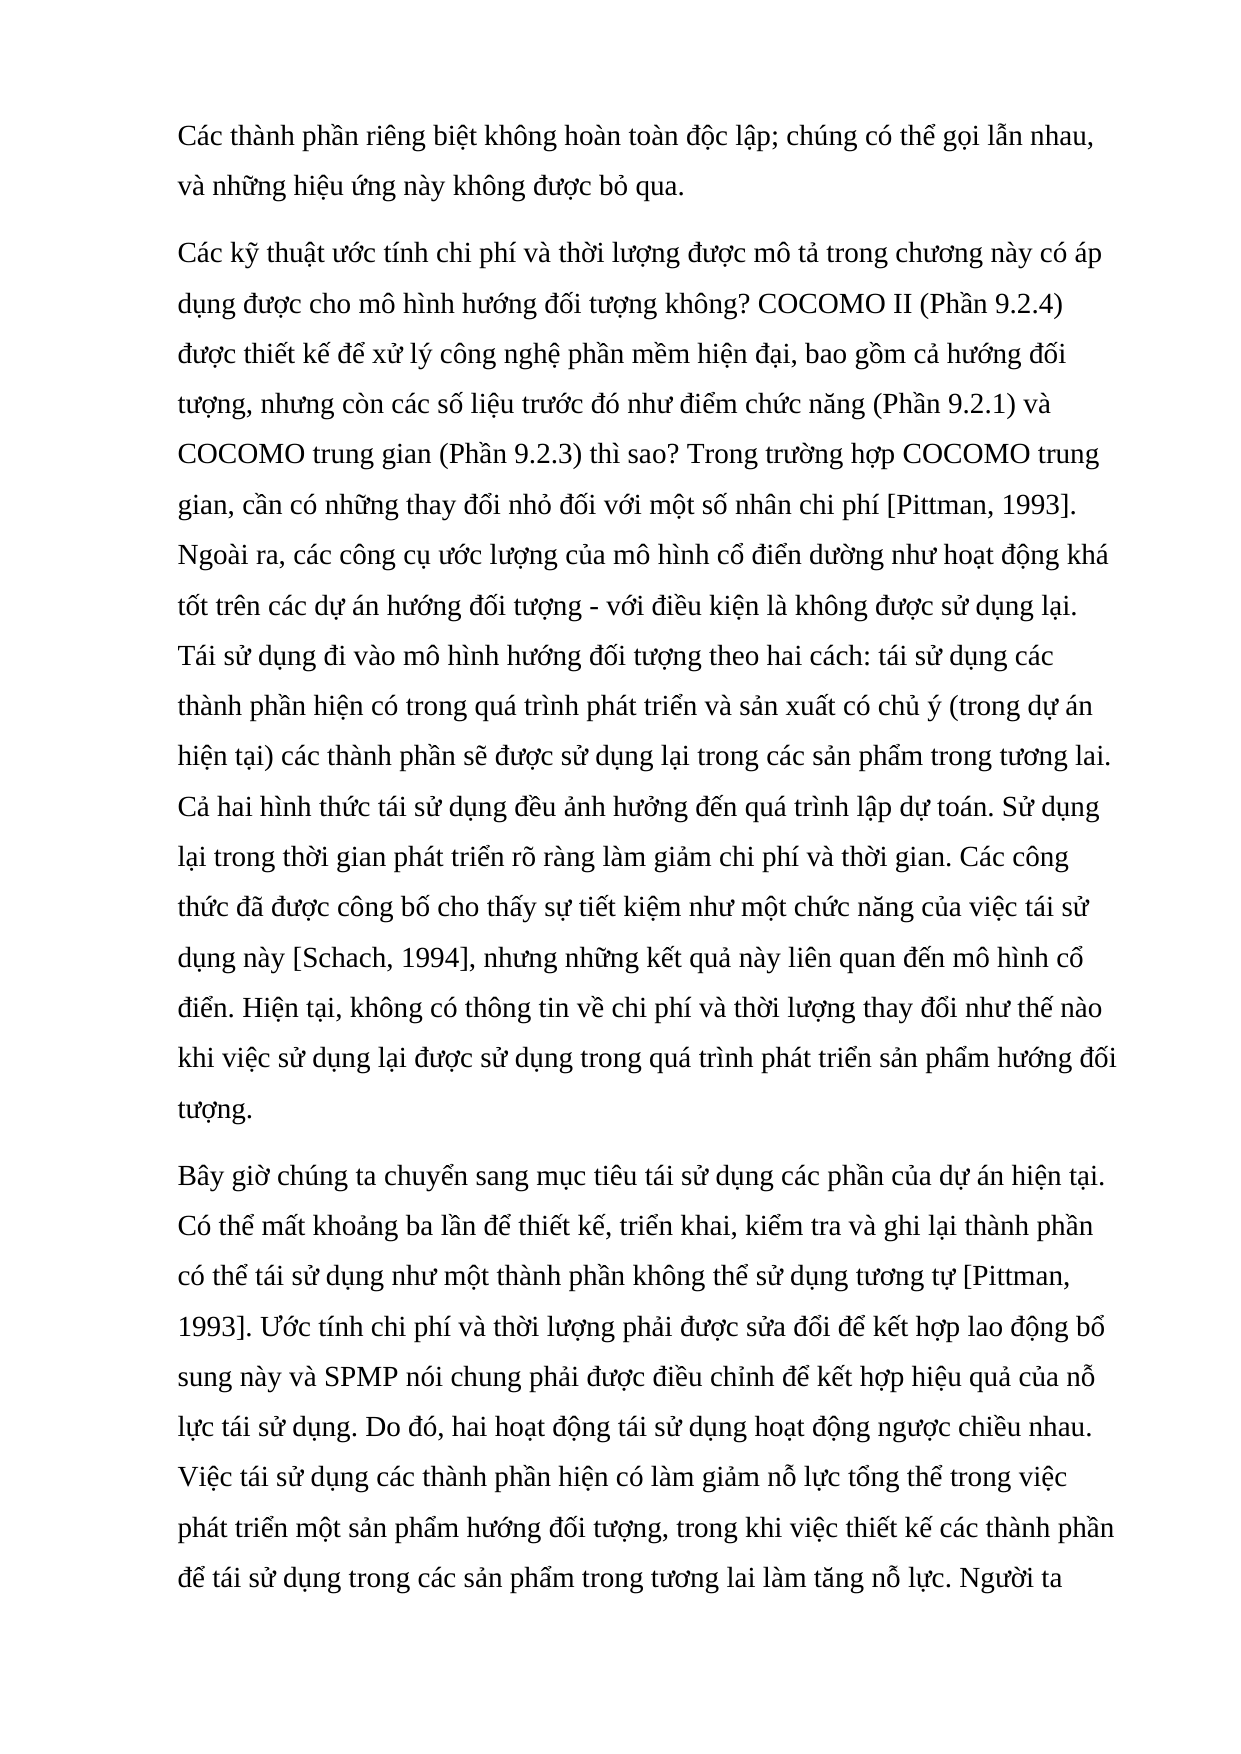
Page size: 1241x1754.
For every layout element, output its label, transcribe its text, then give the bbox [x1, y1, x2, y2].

text Các kỹ thuật ước tính chi phí và thời lượng được mô tả trong chương này có áp dụng được cho mô hình hướng đối tượng không? COCOMO II (Phần 9.2.4) được thiết kế để xử lý công nghệ phần mềm hiện đại, bao gồm cả hướng đối tượng, nhưng còn các số liệu trước đó như điểm chức năng (Phần 9.2.1) và COCOMO trung gian (Phần 9.2.3) thì sao? Trong trường hợp COCOMO trung gian, cần có những thay đổi nhỏ đối với một số nhân chi phí [Pittman, 1993]. Ngoài ra, các công cụ ước lượng của mô hình cổ điển dường như hoạt động khá tốt trên các dự án hướng đối tượng - với điều kiện là không được sử dụng lại. Tái sử dụng đi vào mô hình hướng đối tượng theo hai cách: tái sử dụng các thành phần hiện có trong quá trình phát triển và sản xuất có chủ ý (trong dự án hiện tại) các thành phần sẽ được sử dụng lại trong các sản phẩm trong tương lai. Cả hai hình thức tái sử dụng đều ảnh hưởng đến quá trình lập dự toán. Sử dụng lại trong thời gian phát triển rõ ràng làm giảm chi phí và thời gian. Các công thức đã được công bố cho thấy sự tiết kiệm như một chức năng của việc tái sử dụng này [Schach, 1994], nhưng những kết quả này liên quan đến mô hình cổ điển. Hiện tại, không có thông tin về chi phí và thời lượng thay đổi như thế nào khi việc sử dụng lại được sử dụng trong quá trình phát triển sản phẩm hướng đối tượng. [177, 235, 1122, 1124]
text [177, 1158, 1122, 1594]
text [177, 118, 1122, 202]
